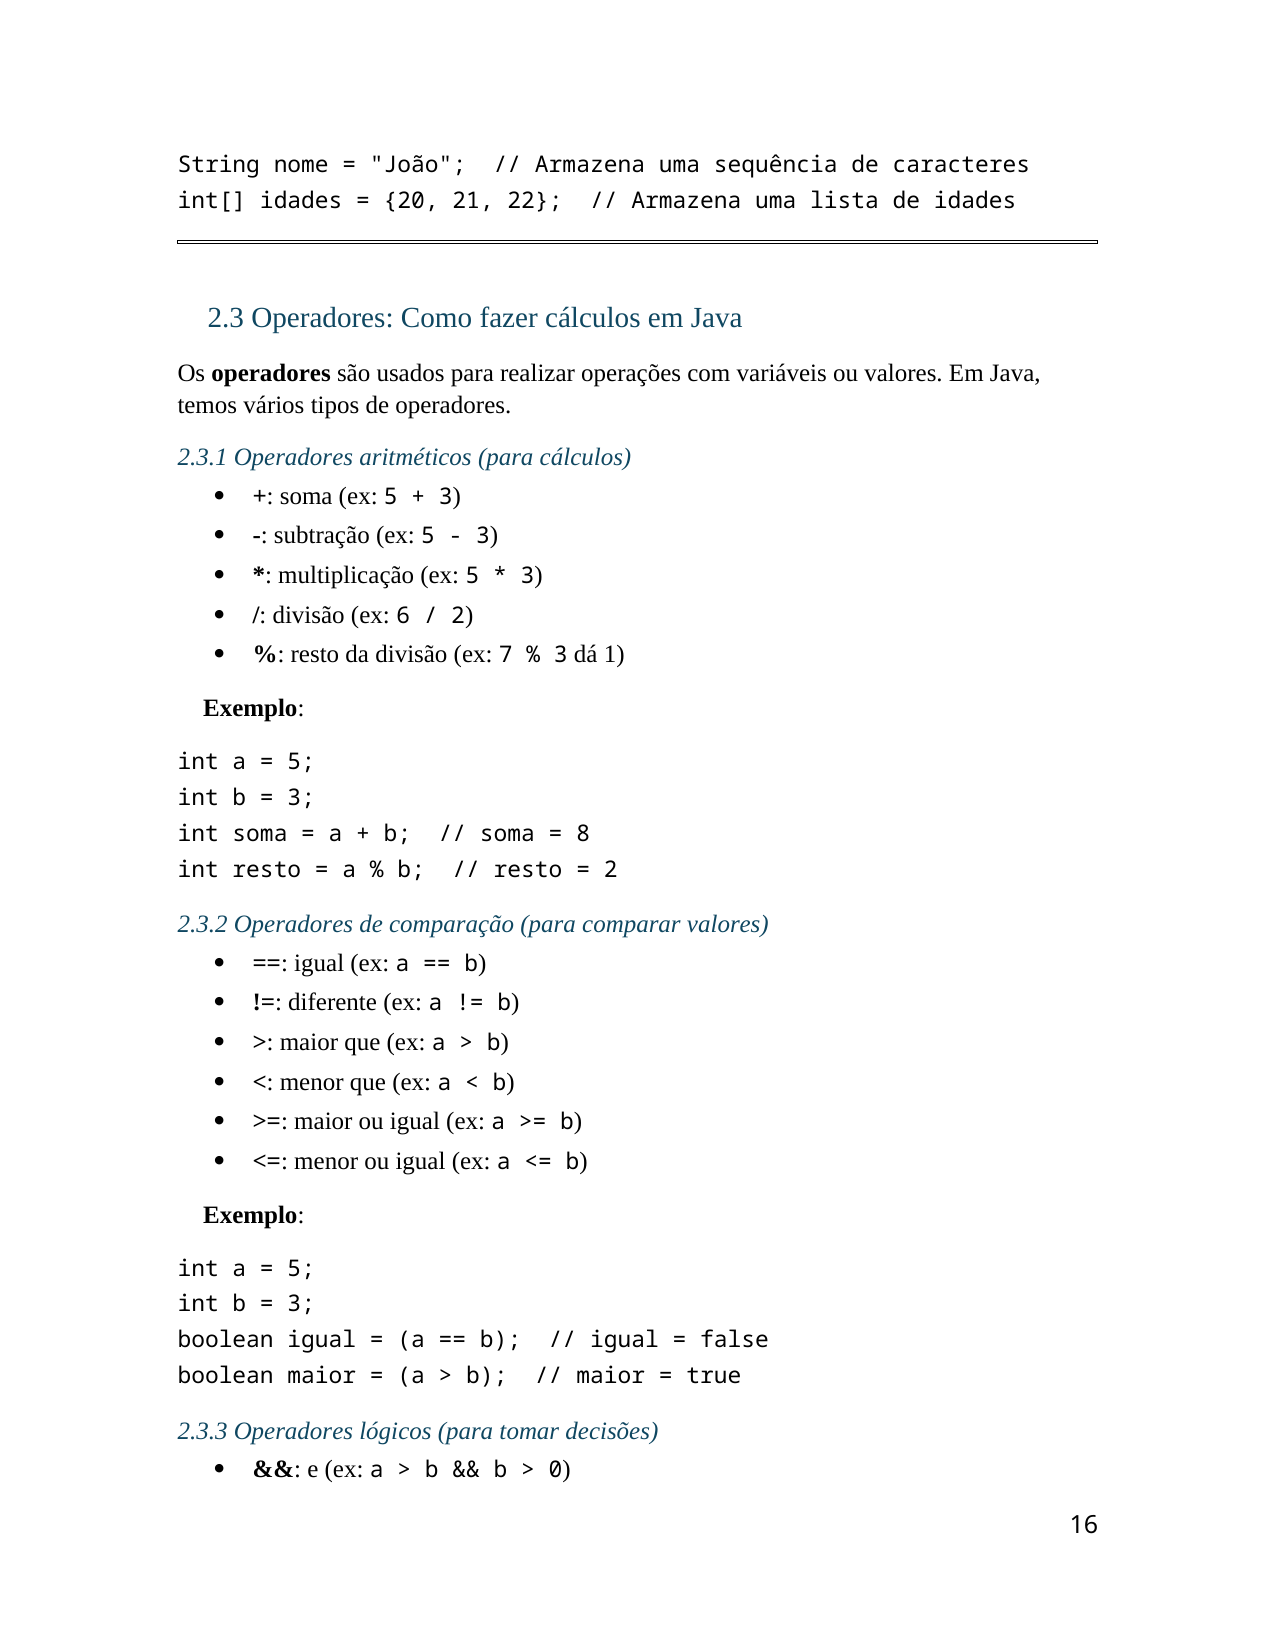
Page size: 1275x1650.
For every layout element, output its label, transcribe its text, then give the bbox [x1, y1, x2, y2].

list &&: e (ex: a > b && b > 0) [215, 1453, 1098, 1484]
list ==: igual (ex: a == b) [215, 947, 1098, 978]
list >=: maior ou igual (ex: a >= b) [215, 1105, 1098, 1137]
text 💡 Exemplo: [177, 693, 1098, 722]
subtitle 2.3.3 Operadores lógicos (para tomar decisões) [177, 1416, 1098, 1445]
text 💡 Exemplo: [177, 1200, 1098, 1228]
list <=: menor ou igual (ex: a <= b) [215, 1145, 1098, 1176]
list %: resto da divisão (ex: 7 % 3 dá 1) [215, 638, 1098, 669]
list *: multiplicação (ex: 5 * 3) [215, 559, 1098, 590]
text int a = 5; int b = 3; int soma = a + b; // soma = 8 int resto = a % b; // resto = 2 [177, 745, 1098, 884]
subtitle 2.3.2 Operadores de comparação (para comparar valores) [177, 909, 1098, 938]
list !=: diferente (ex: a != b) [215, 986, 1098, 1017]
list /: divisão (ex: 6 / 2) [215, 599, 1098, 630]
subtitle ➗ 2.3 Operadores: Como fazer cálculos em Java [177, 300, 1098, 334]
list +: soma (ex: 5 + 3) [215, 479, 1098, 511]
list -: subtração (ex: 5 - 3) [215, 519, 1098, 551]
subtitle 2.3.1 Operadores aritméticos (para cálculos) [177, 442, 1098, 471]
list <: menor que (ex: a < b) [215, 1066, 1098, 1097]
text int a = 5; int b = 3; boolean igual = (a == b); // igual = false boolean maior = (a > b); // maior = true [177, 1251, 1098, 1391]
list >: maior que (ex: a > b) [215, 1026, 1098, 1057]
text Os operadores são usados para realizar operações com variáveis ou valores. Em Java, temos vários tipos de operadores. [177, 358, 1098, 419]
text String nome = "João"; // Armazena uma sequência de caracteres int[] idades = {20, 21, 22}; // Armazena uma lista de idades [177, 148, 1098, 215]
